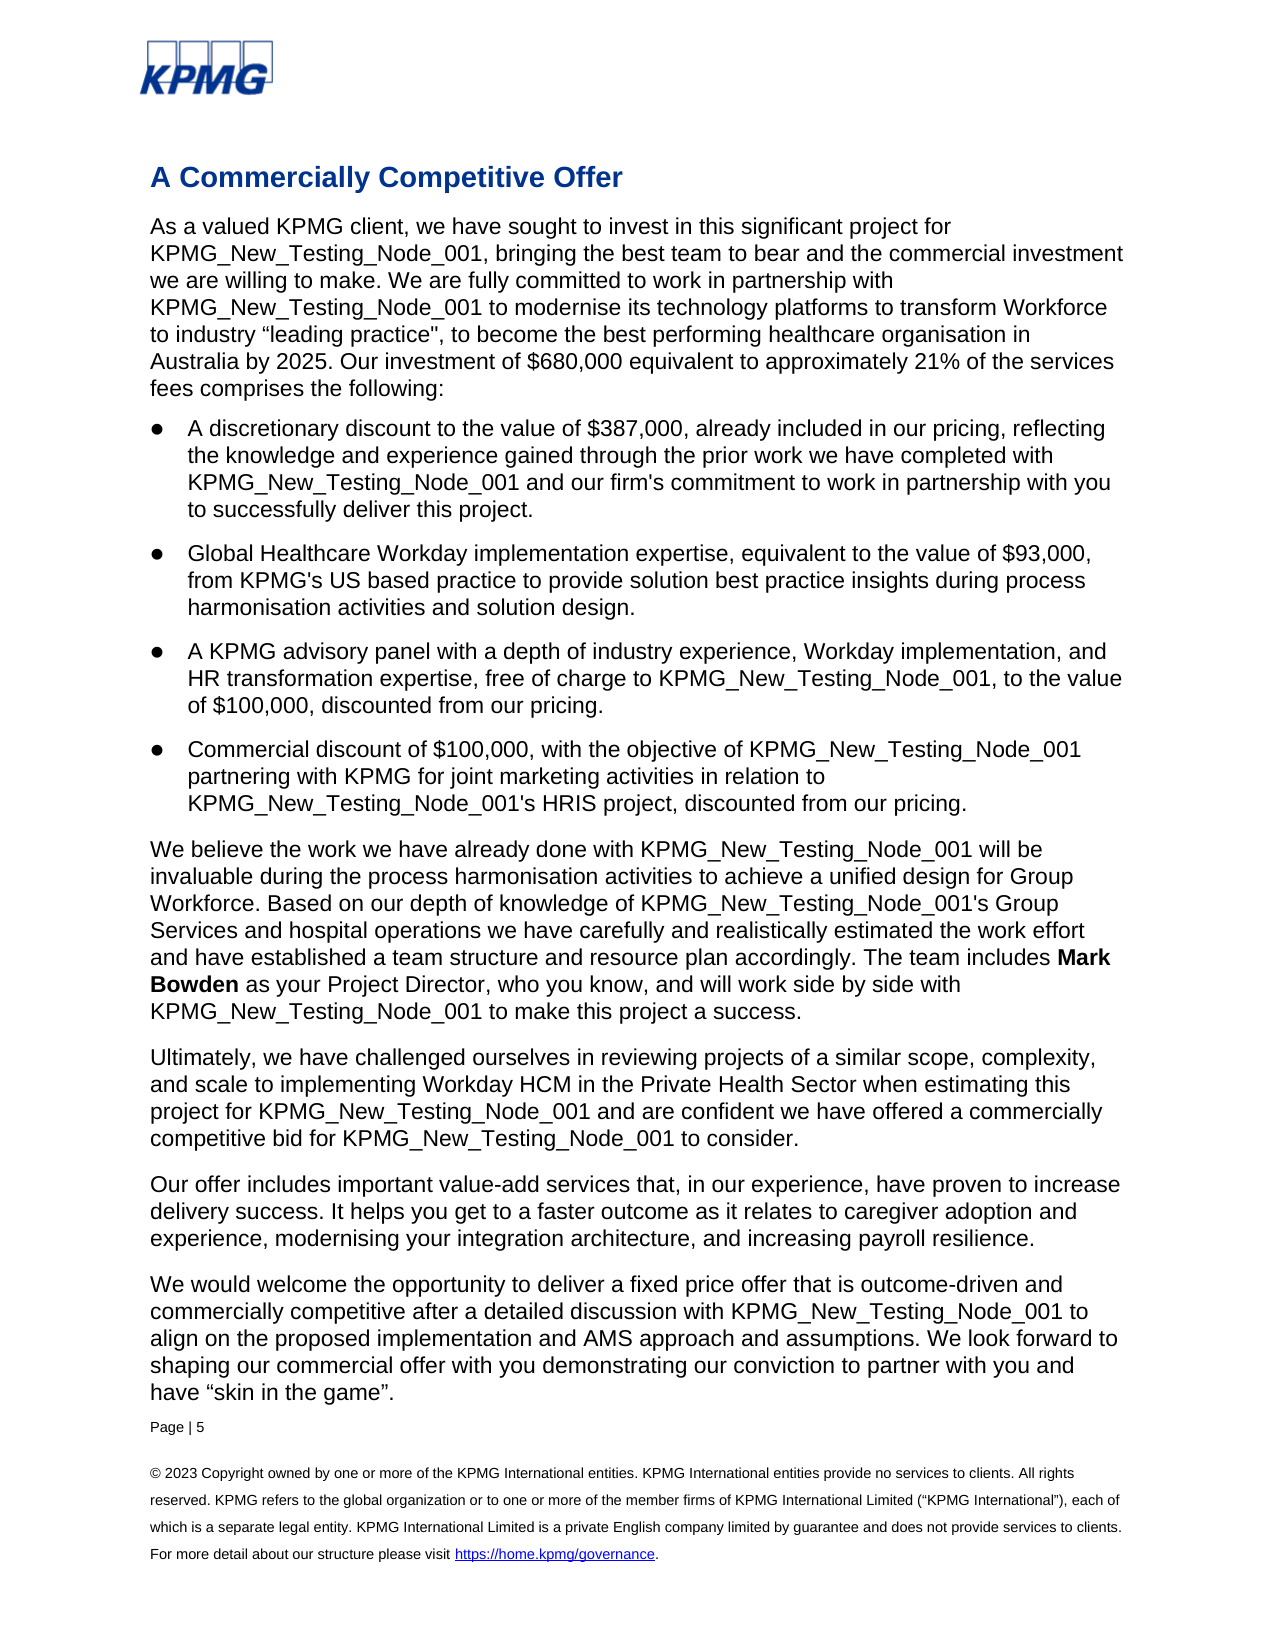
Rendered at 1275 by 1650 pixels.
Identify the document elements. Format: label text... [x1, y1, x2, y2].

list A KPMG advisory panel with a depth of industry experience, Workday implementation, and HR transformation expertise, free of charge to KPMG_New_Testing_Node_001, to the value of $100,000, discounted from our pricing. [150, 637, 1125, 718]
text Ultimately, we have challenged ourselves in reviewing projects of a similar scope, complexity, and scale to implementing Workday HCM in the Private Health Sector when estimating this project for KPMG_New_Testing_Node_001 and are confident we have offered a commercially competitive bid for KPMG_New_Testing_Node_001 to consider. [150, 1043, 1125, 1152]
text As a valued KPMG client, we have sought to invest in this significant project for KPMG_New_Testing_Node_001, bringing the best team to bear and the commercial investment we are willing to make. We are fully committed to work in partnership with KPMG_New_Testing_Node_001 to modernise its technology platforms to transform Workforce to industry “leading practice", to become the best performing healthcare organisation in Australia by 2025. Our investment of $680,000 equivalent to approximately 21% of the services fees comprises the following: [150, 212, 1125, 402]
text We believe the work we have already done with KPMG_New_Testing_Node_001 will be invaluable during the process harmonisation activities to achieve a unified design for Group Workforce. Based on our depth of knowledge of KPMG_New_Testing_Node_001's Group Services and hospital operations we have carefully and realistically estimated the work effort and have established a team structure and resource plan accordingly. The team includes Mark Bowden as your Project Director, who you know, and will work side by side with KPMG_New_Testing_Node_001 to make this project a success. [150, 835, 1125, 1024]
text We would welcome the opportunity to deliver a fixed price offer that is outcome-driven and commercially competitive after a detailed discussion with KPMG_New_Testing_Node_001 to align on the proposed implementation and AMS approach and assumptions. We look forward to shaping our commercial offer with you demonstrating our conviction to partner with you and have “skin in the game”. [150, 1270, 1125, 1406]
list A discretionary discount to the value of $387,000, already included in our pricing, reflecting the knowledge and experience gained through the prior work we have completed with KPMG_New_Testing_Node_001 and our firm's commitment to work in partnership with you to successfully deliver this project. [150, 414, 1125, 522]
picture [118, 0, 302, 136]
subtitle A Commercially Competitive Offer [150, 160, 1125, 193]
list Global Healthcare Workday implementation expertise, equivalent to the value of $93,000, from KPMG's US based practice to provide solution best practice insights during process harmonisation activities and solution design. [150, 539, 1125, 620]
text Our offer includes important value-add services that, in our experience, have proven to increase delivery success. It helps you get to a faster outcome as it relates to caregiver adoption and experience, modernising your integration architecture, and increasing payroll resilience. [150, 1170, 1125, 1252]
list Commercial discount of $100,000, with the objective of KPMG_New_Testing_Node_001 partnering with KPMG for joint marketing activities in relation to KPMG_New_Testing_Node_001's HRIS project, discounted from our pricing. [150, 735, 1125, 816]
